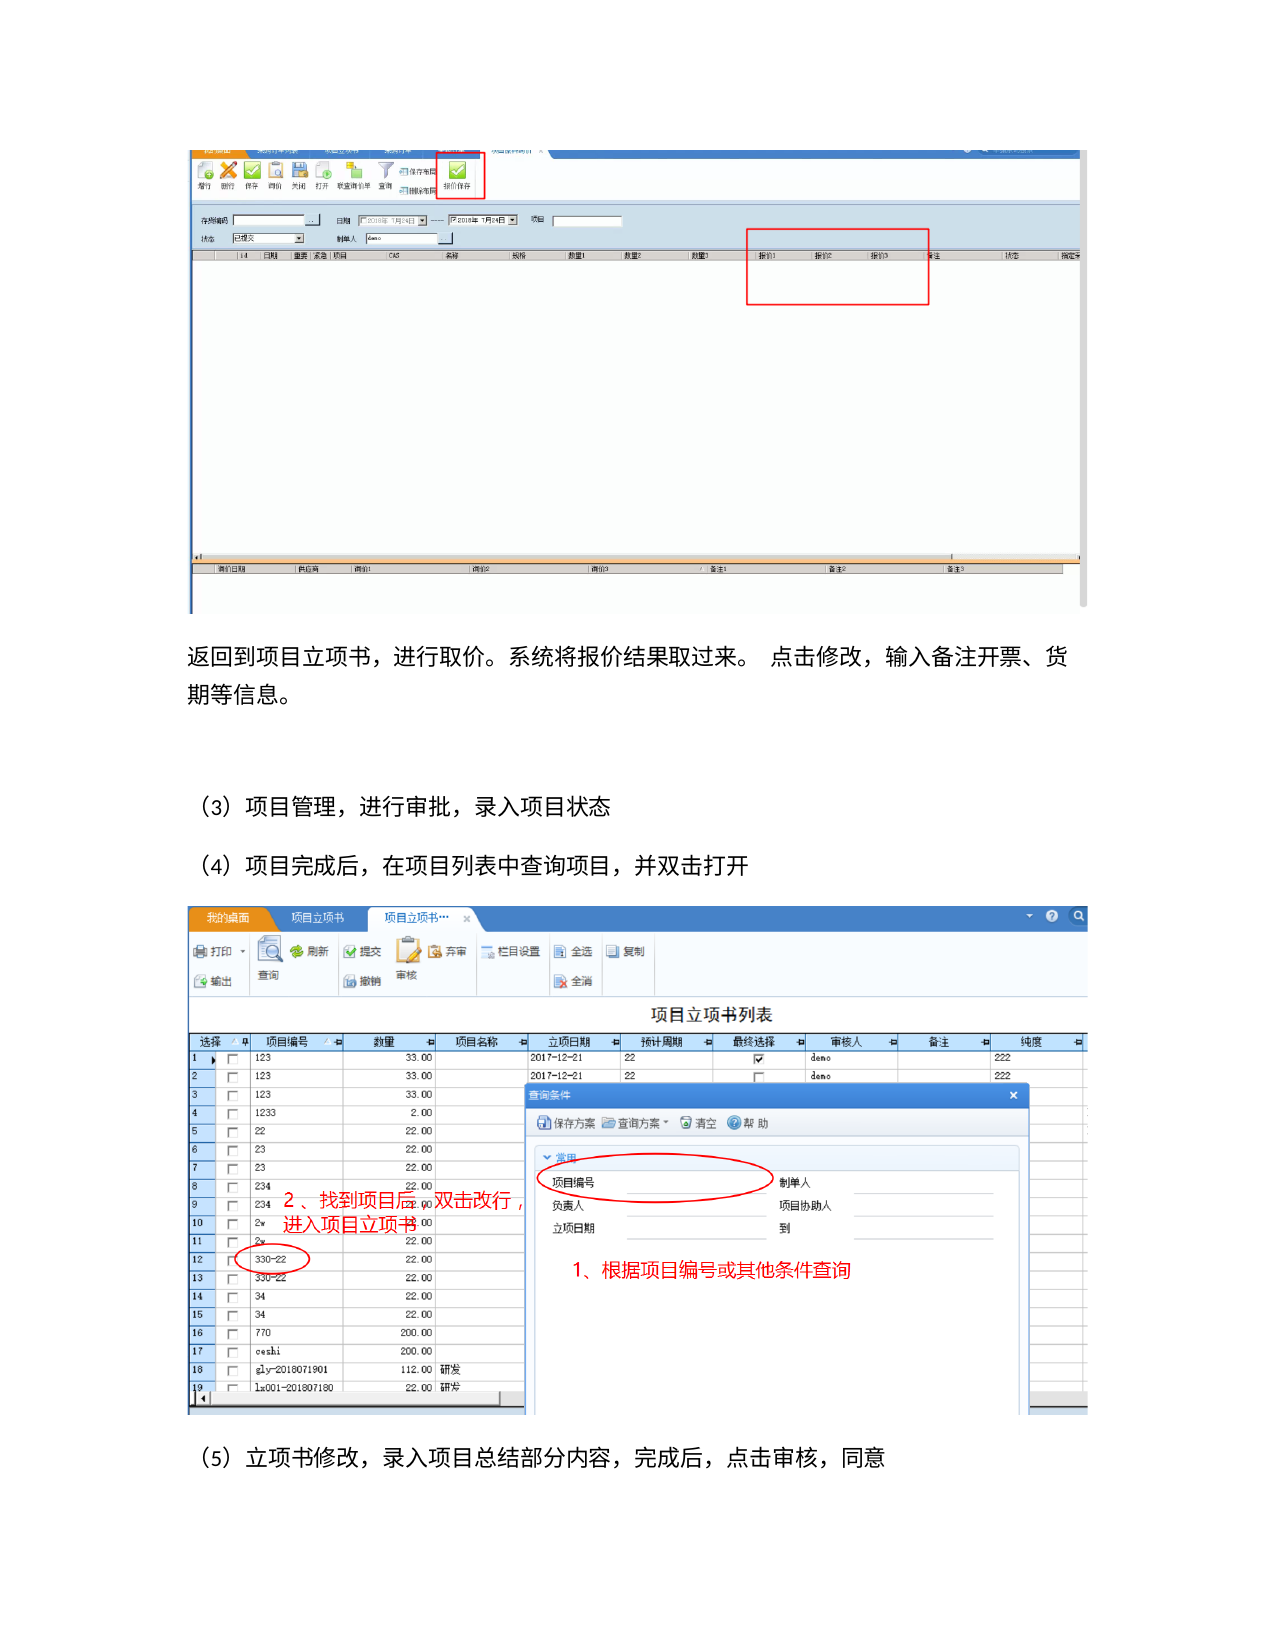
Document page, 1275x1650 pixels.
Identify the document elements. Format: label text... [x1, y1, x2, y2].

picture [187, 150, 1088, 614]
text 返回到项目立项书，进行取价。系统将报价结果取过来。 点击修改，输入备注开票、货期等信息。 [187, 639, 1087, 710]
text （5）立项书修改，录入项目总结部分内容，完成后，点击审核，同意 [187, 1439, 1087, 1473]
picture [187, 906, 1088, 1415]
text （3）项目管理，进行审批，录入项目状态 [187, 789, 1087, 822]
text （4）项目完成后，在项目列表中查询项目，并双击打开 [187, 848, 1087, 881]
